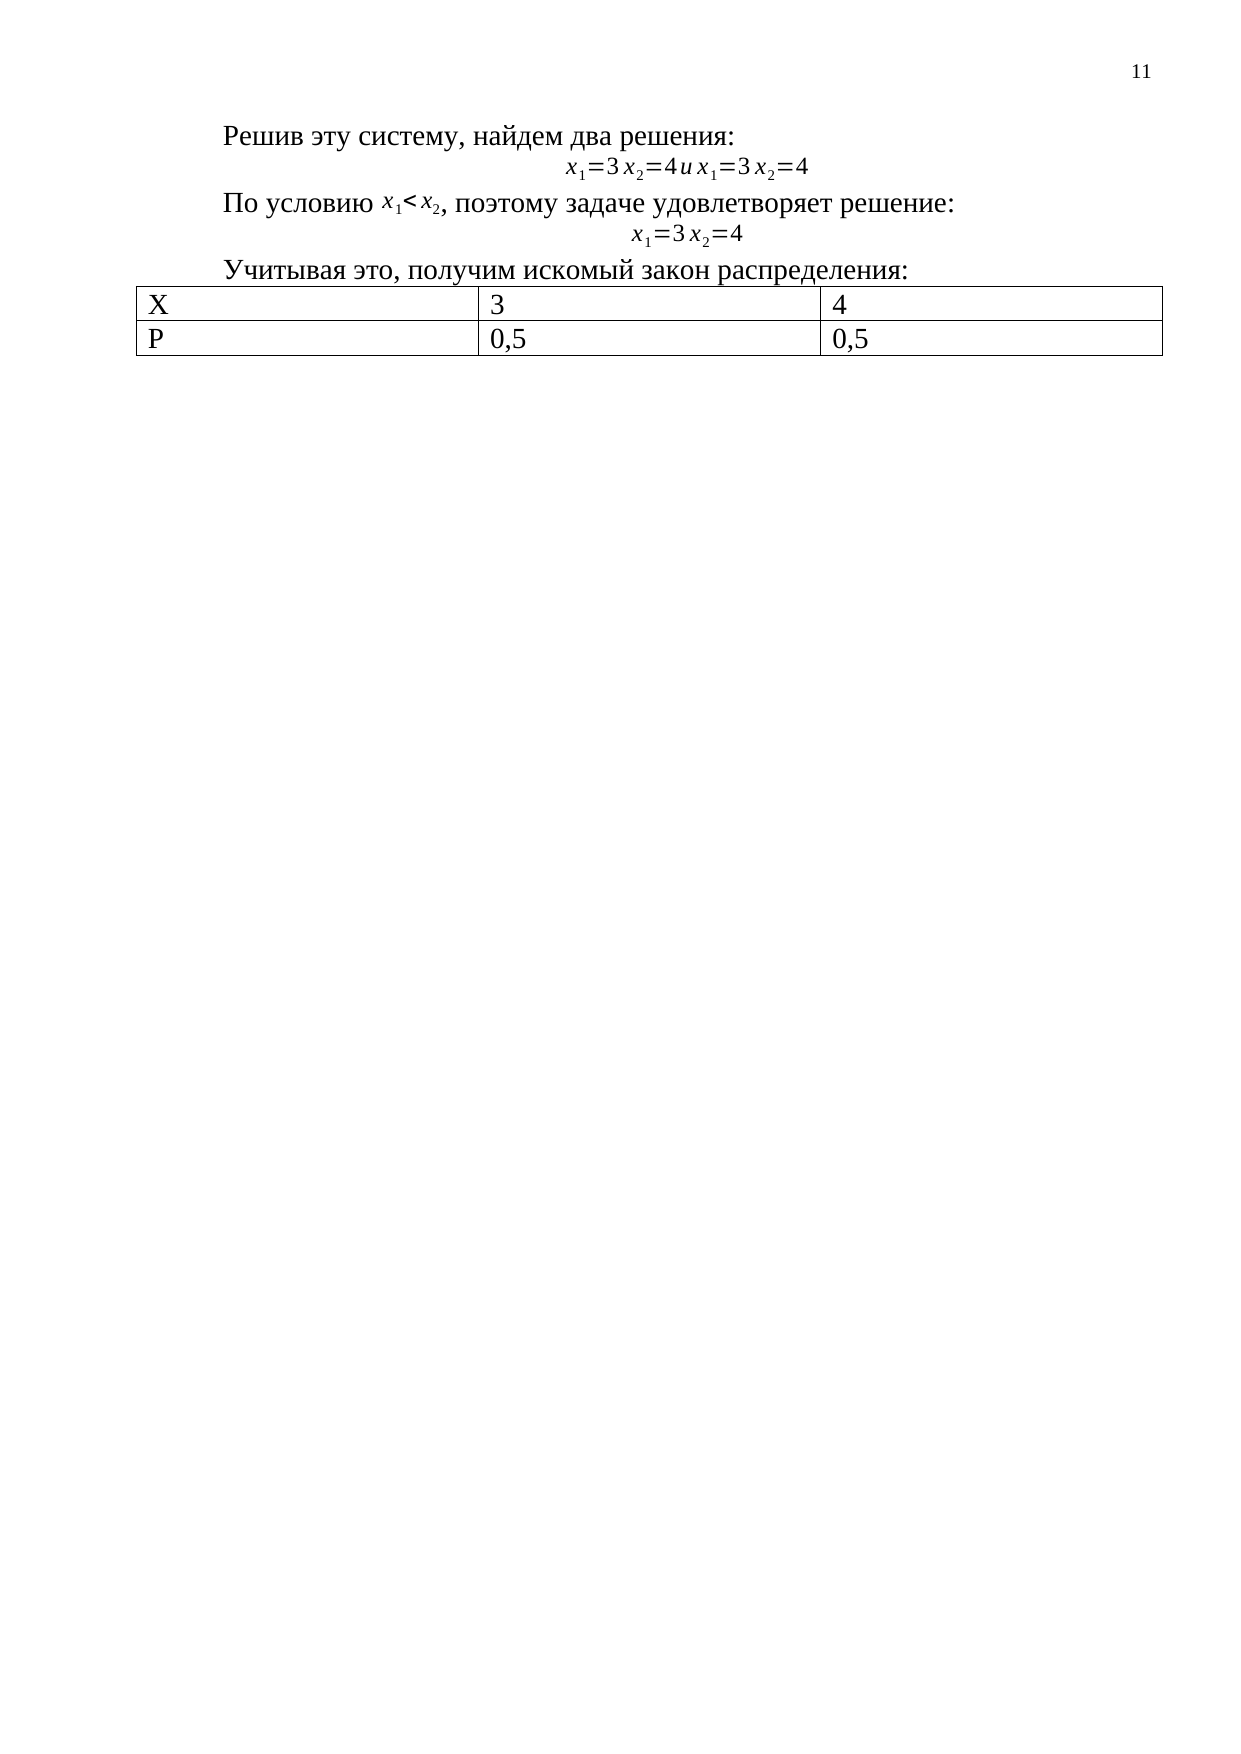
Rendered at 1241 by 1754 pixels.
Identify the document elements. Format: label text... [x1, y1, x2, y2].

table_header 3 [479, 287, 820, 320]
table_cell Р [137, 321, 478, 355]
table_header 4 [821, 287, 1162, 320]
table_header Х [137, 287, 478, 320]
text Решив эту систему, найдем два решения: [148, 118, 1152, 152]
table_cell 0,5 [821, 321, 1162, 355]
text По условию , поэтому задаче удовлетворяет решение: [148, 185, 1152, 219]
text Учитывая это, получим искомый закон распределения: [148, 252, 1152, 286]
table_cell 0,5 [479, 321, 820, 355]
